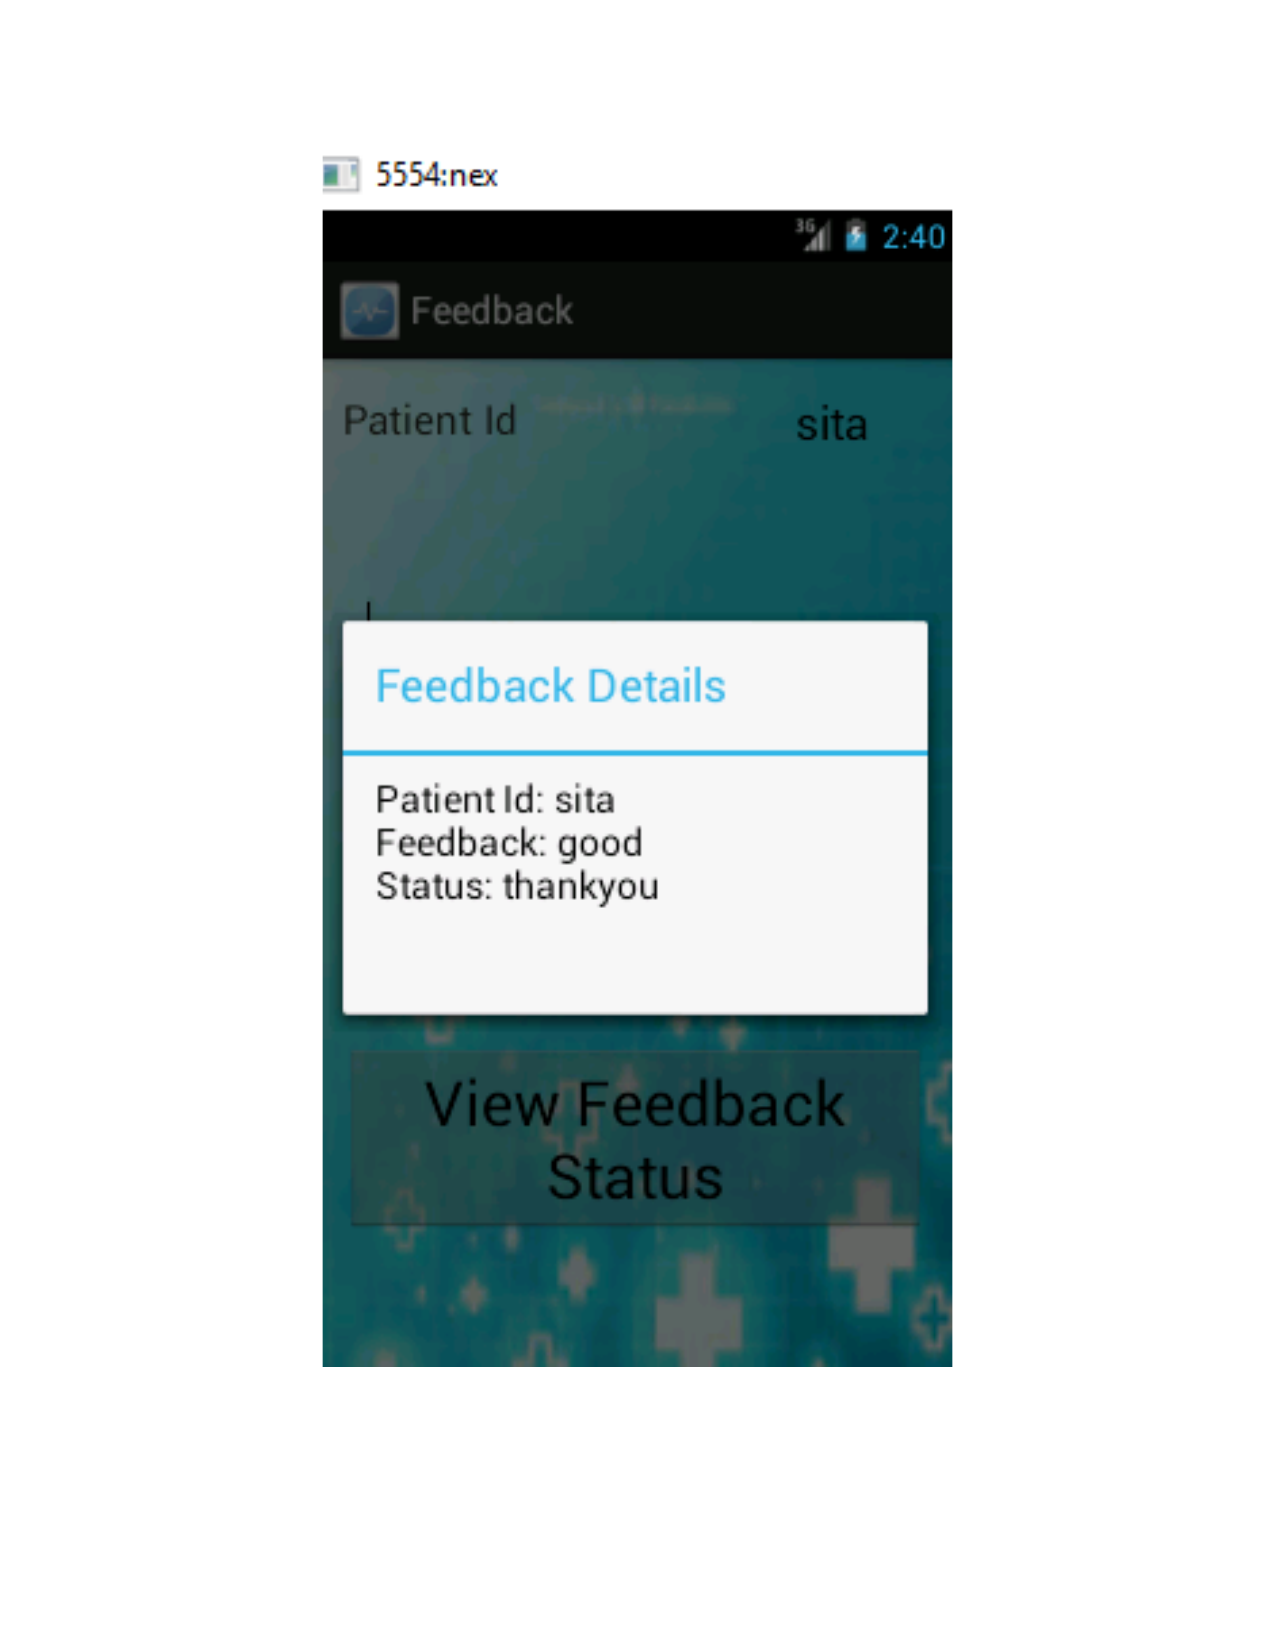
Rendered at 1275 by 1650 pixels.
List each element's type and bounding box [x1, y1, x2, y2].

picture [322, 150, 953, 1367]
